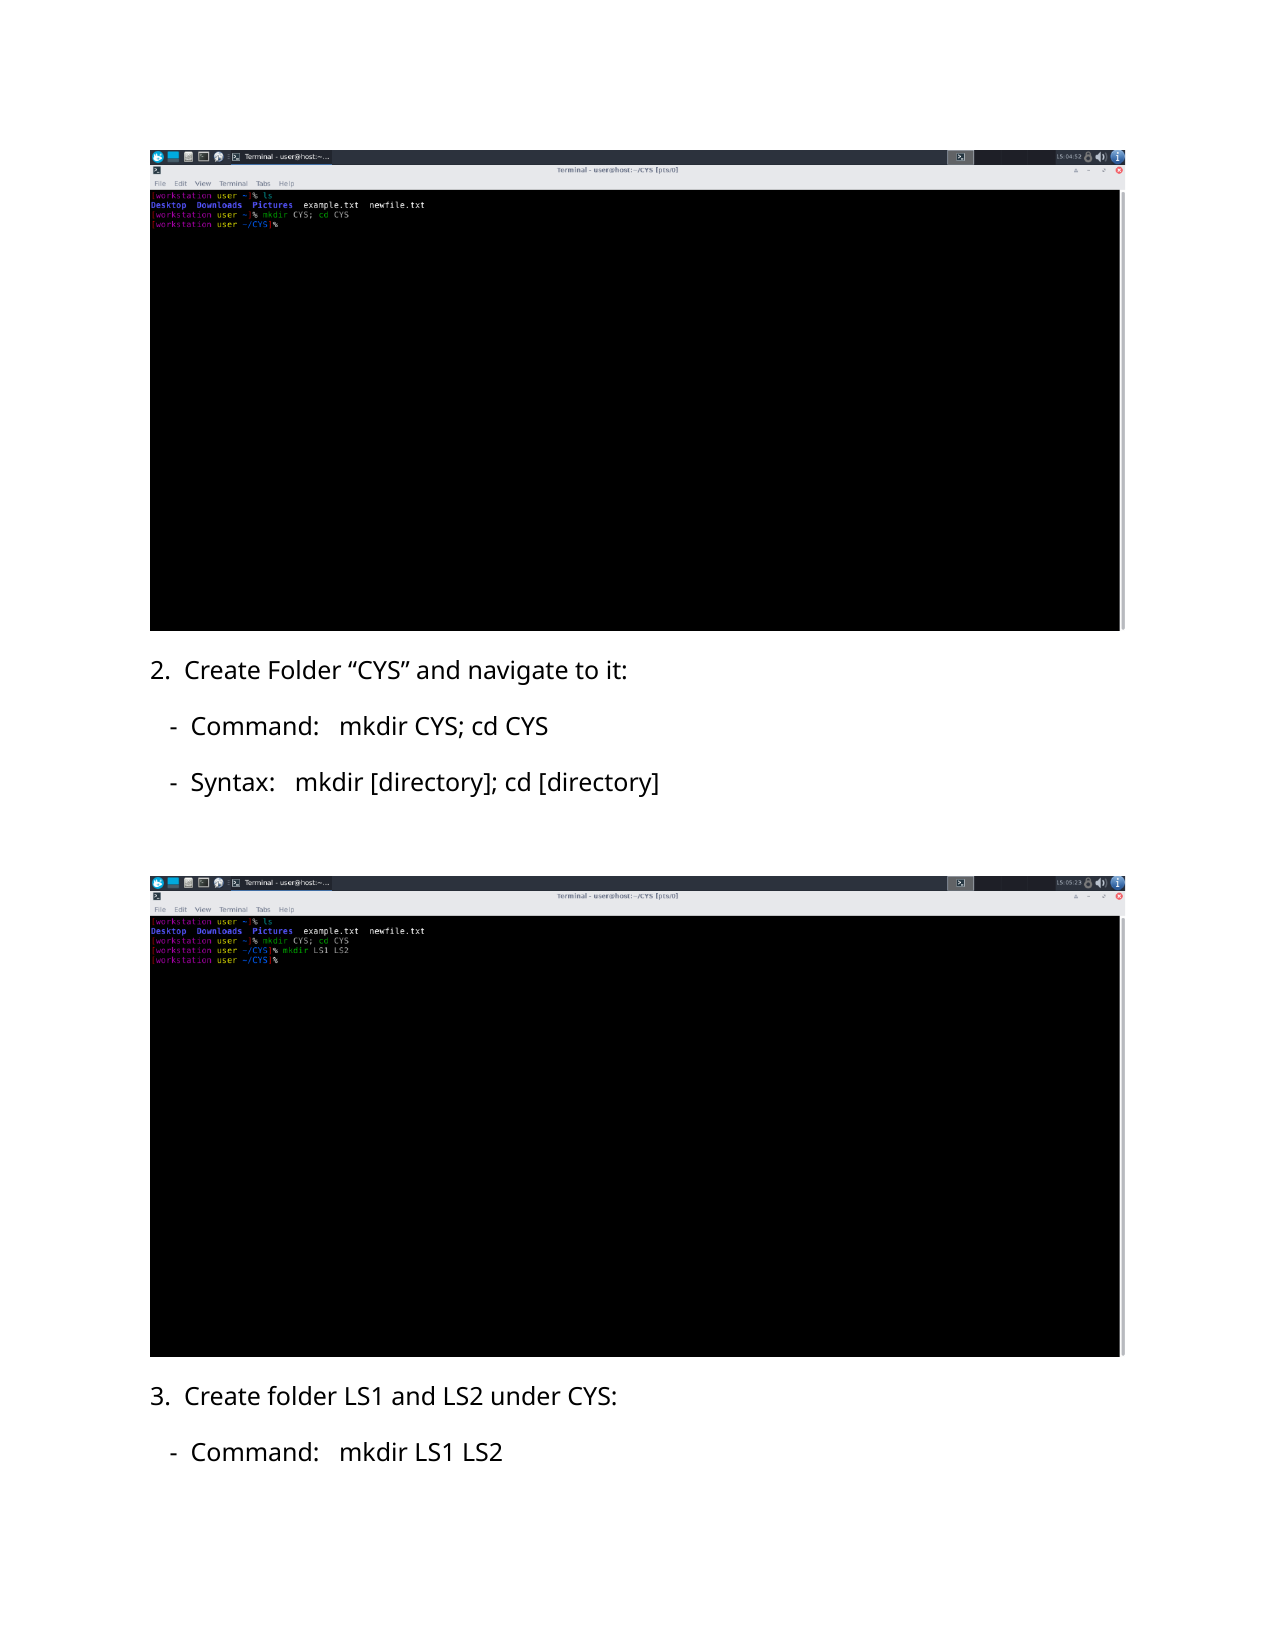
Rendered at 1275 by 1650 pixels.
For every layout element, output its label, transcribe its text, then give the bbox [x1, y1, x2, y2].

text - Command: mkdir LS1 LS2 [150, 1434, 1125, 1468]
text - Syntax: mkdir [directory]; cd [directory] [150, 764, 1125, 798]
picture [150, 150, 1125, 631]
picture [150, 876, 1125, 1357]
text 3. Create folder LS1 and LS2 under CYS: [150, 1378, 1125, 1413]
text - Command: mkdir CYS; cd CYS [150, 708, 1125, 742]
text 2. Create Folder “CYS” and navigate to it: [150, 653, 1125, 687]
